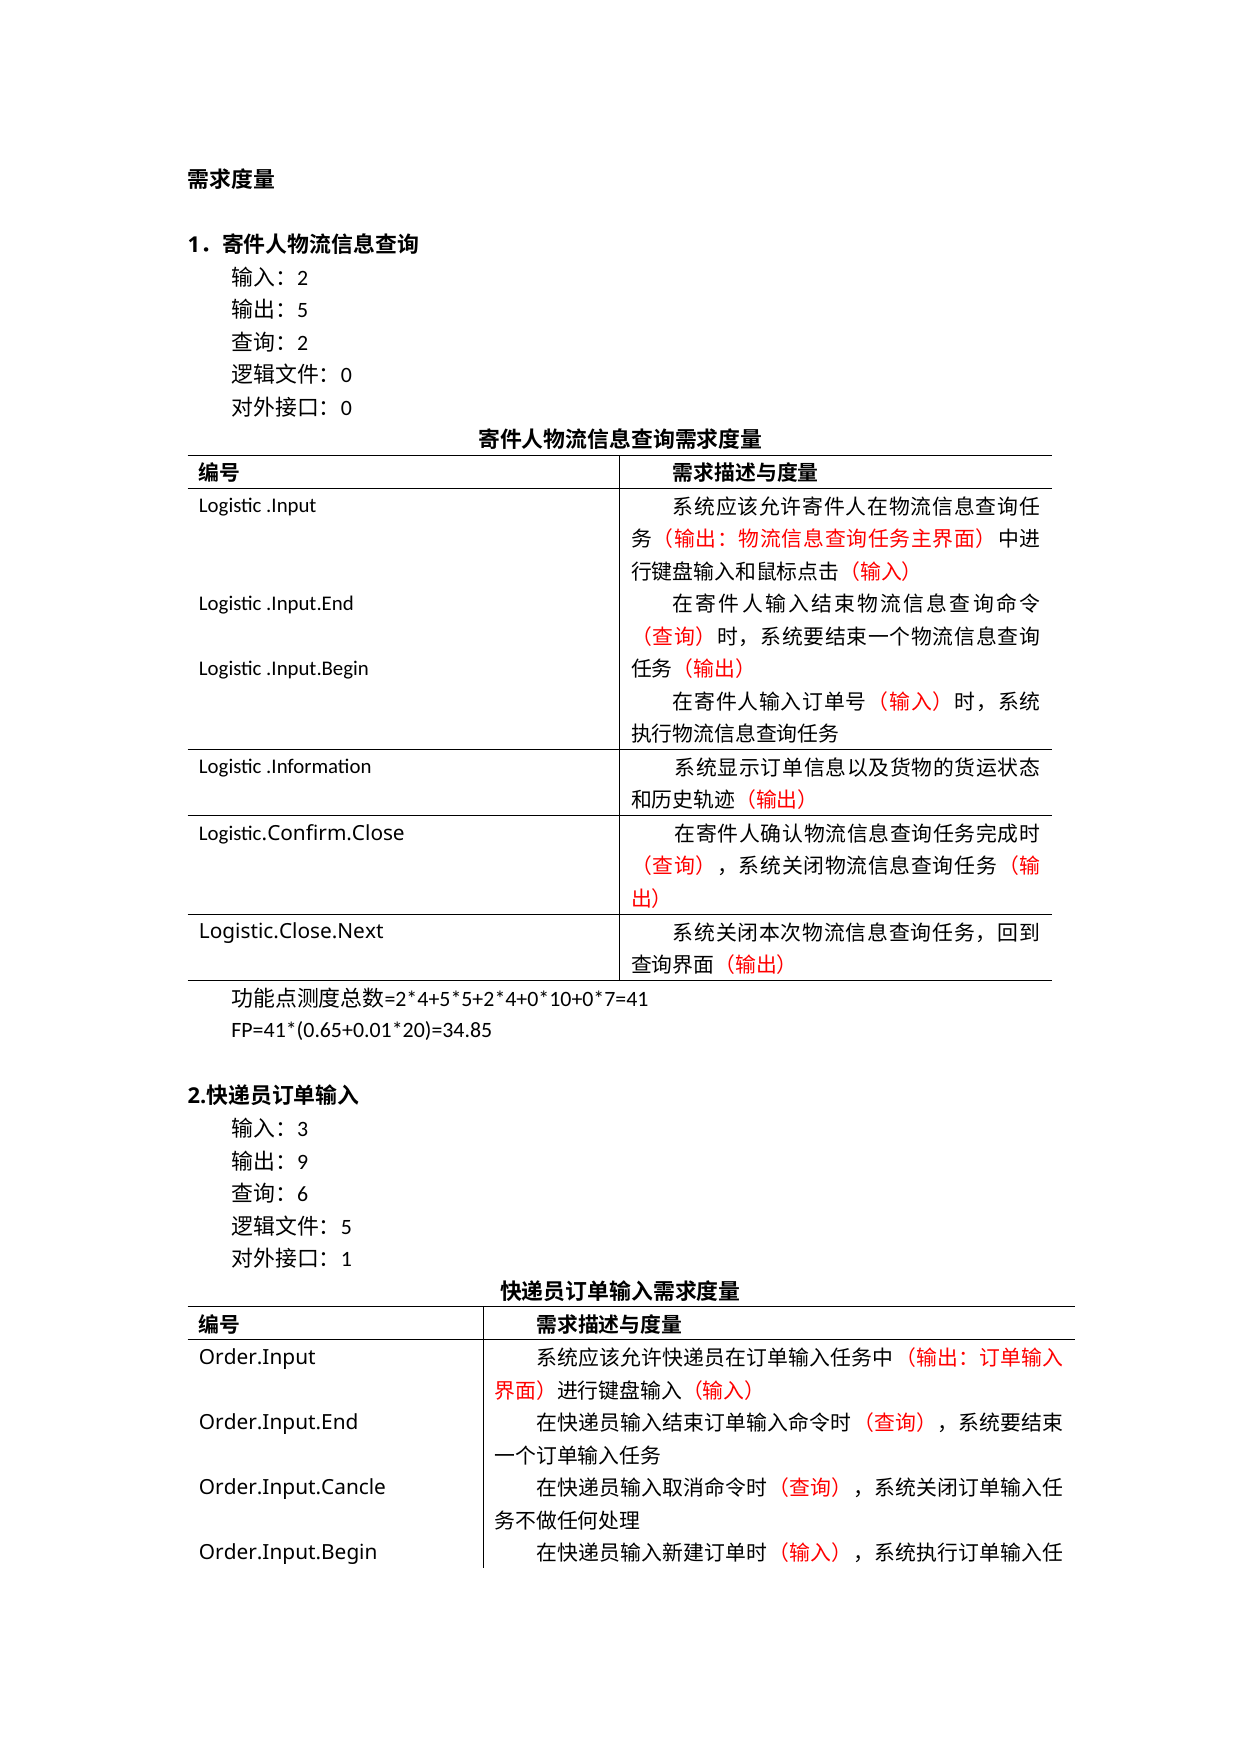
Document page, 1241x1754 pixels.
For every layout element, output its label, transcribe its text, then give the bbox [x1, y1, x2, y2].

table_header 需求描述与度量 [620, 456, 1052, 488]
text 逻辑文件：5 [187, 1208, 1053, 1241]
table_header 需求描述与度量 [484, 1307, 1075, 1339]
table_cell 系统应该允许快递员在订单输入任务中（输出：订单输入界面）进行键盘输入（输入） [484, 1340, 1075, 1405]
text FP=41*(0.65+0.01*20)=34.85 [187, 1013, 1053, 1046]
table_cell Logistic .Input Logistic .Input.End Logistic .Input.Begin [188, 489, 619, 749]
table_cell Logistic.Confirm.Close [188, 816, 619, 914]
text 逻辑文件：0 [187, 357, 1053, 389]
text 1．寄件人物流信息查询 [187, 227, 1053, 259]
text 查询：6 [187, 1176, 1053, 1208]
text 输入：2 [187, 259, 1053, 292]
table_cell 在快递员输入新建订单时（输入），系统执行订单输入任务 [484, 1535, 1075, 1568]
text 2.快递员订单输入 [187, 1078, 1053, 1111]
text 寄件人物流信息查询需求度量 [187, 422, 1053, 454]
text 输出：5 [187, 292, 1053, 324]
table_cell 在寄件人确认物流信息查询任务完成时（查询），系统关闭物流信息查询任务（输出） [620, 816, 1052, 914]
text 对外接口：0 [187, 389, 1053, 422]
table_cell Logistic.Close.Next [188, 915, 619, 980]
table_cell Logistic .Information [188, 750, 619, 815]
text 查询：2 [187, 324, 1053, 357]
table_header 编号 [188, 1307, 483, 1339]
table_header 编号 [188, 456, 619, 488]
table_cell Order.Input.Cancle [188, 1470, 483, 1535]
text 输出：9 [187, 1143, 1053, 1176]
table_cell Order.Input.Begin [188, 1535, 483, 1568]
text 输入：3 [187, 1111, 1053, 1143]
table_cell 系统应该允许寄件人在物流信息查询任务（输出：物流信息查询任务主界面）中进行键盘输入和鼠标点击（输入） 在寄件人输入结束物流信息查询命令（查询）时，系统要结束一个物流信息查询任务（输出） 在寄件人输入订单号（输入）时，系统执行物流信息查询任务 [620, 489, 1052, 749]
text 快递员订单输入需求度量 [187, 1273, 1053, 1306]
table_cell 在快递员输入取消命令时（查询），系统关闭订单输入任务不做任何处理 [484, 1470, 1075, 1535]
text 功能点测度总数=2*4+5*5+2*4+0*10+0*7=41 [187, 981, 1053, 1013]
text 对外接口：1 [187, 1241, 1053, 1273]
table_cell Order.Input [188, 1340, 483, 1405]
table_cell Order.Input.End [188, 1405, 483, 1470]
table_cell 系统显示订单信息以及货物的货运状态和历史轨迹（输出） [620, 750, 1052, 815]
table_cell 系统关闭本次物流信息查询任务，回到查询界面（输出） [620, 915, 1052, 980]
text 需求度量 [187, 162, 1053, 194]
table_cell 在快递员输入结束订单输入命令时（查询），系统要结束一个订单输入任务 [484, 1405, 1075, 1470]
